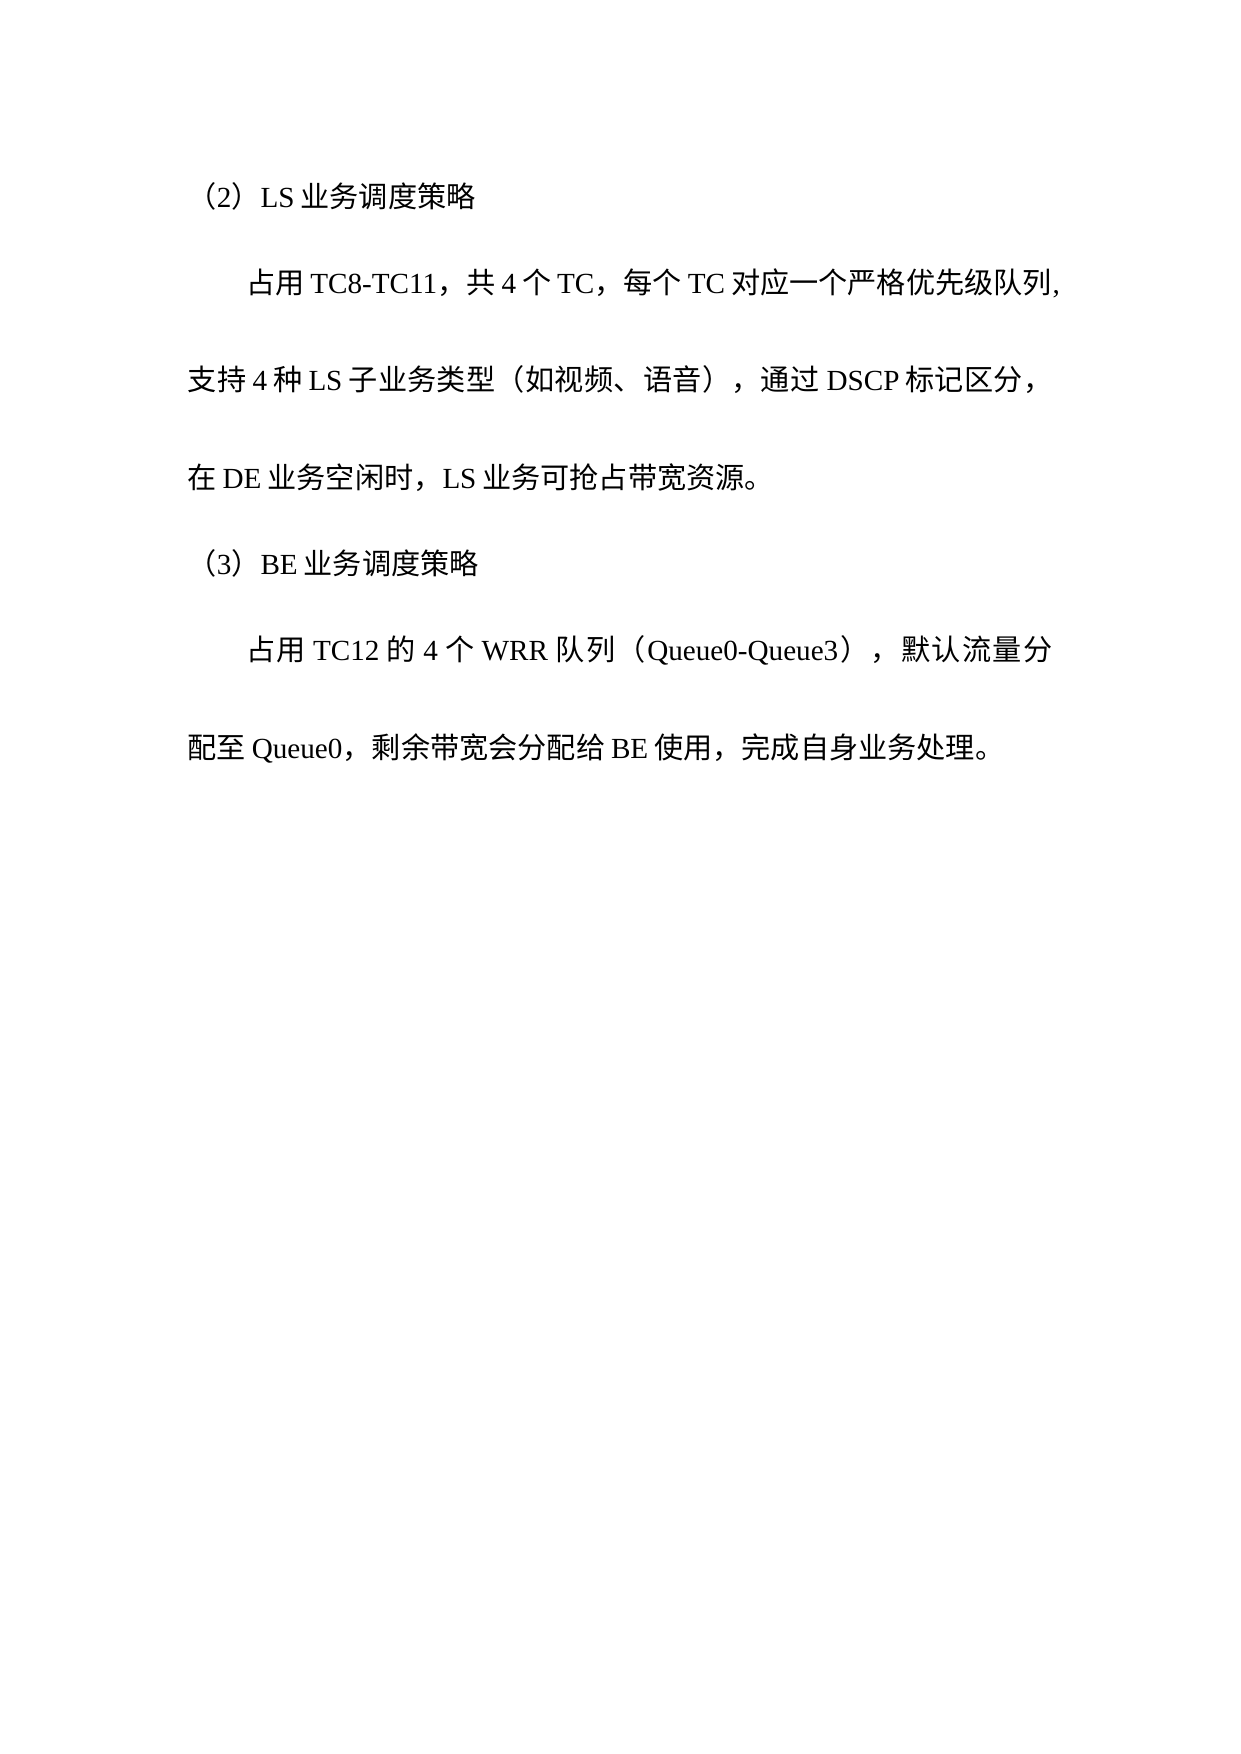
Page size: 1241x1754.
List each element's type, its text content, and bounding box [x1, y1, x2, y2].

list （3）BE业务调度策略 [187, 529, 1053, 594]
list 占用TC8-TC11，共4个TC，每个TC对应一个严格优先级队列,支持4种LS子业务类型（如视频、语音），通过DSCP标记区分，在DE业务空闲时，LS业务可抢占带宽资源。 [187, 248, 1053, 508]
list 占用TC12的4个WRR队列（Queue0-Queue3），默认流量分配至Queue0，剩余带宽会分配给BE使用，完成自身业务处理。 [187, 615, 1053, 778]
list （2）LS业务调度策略 [187, 162, 1053, 227]
